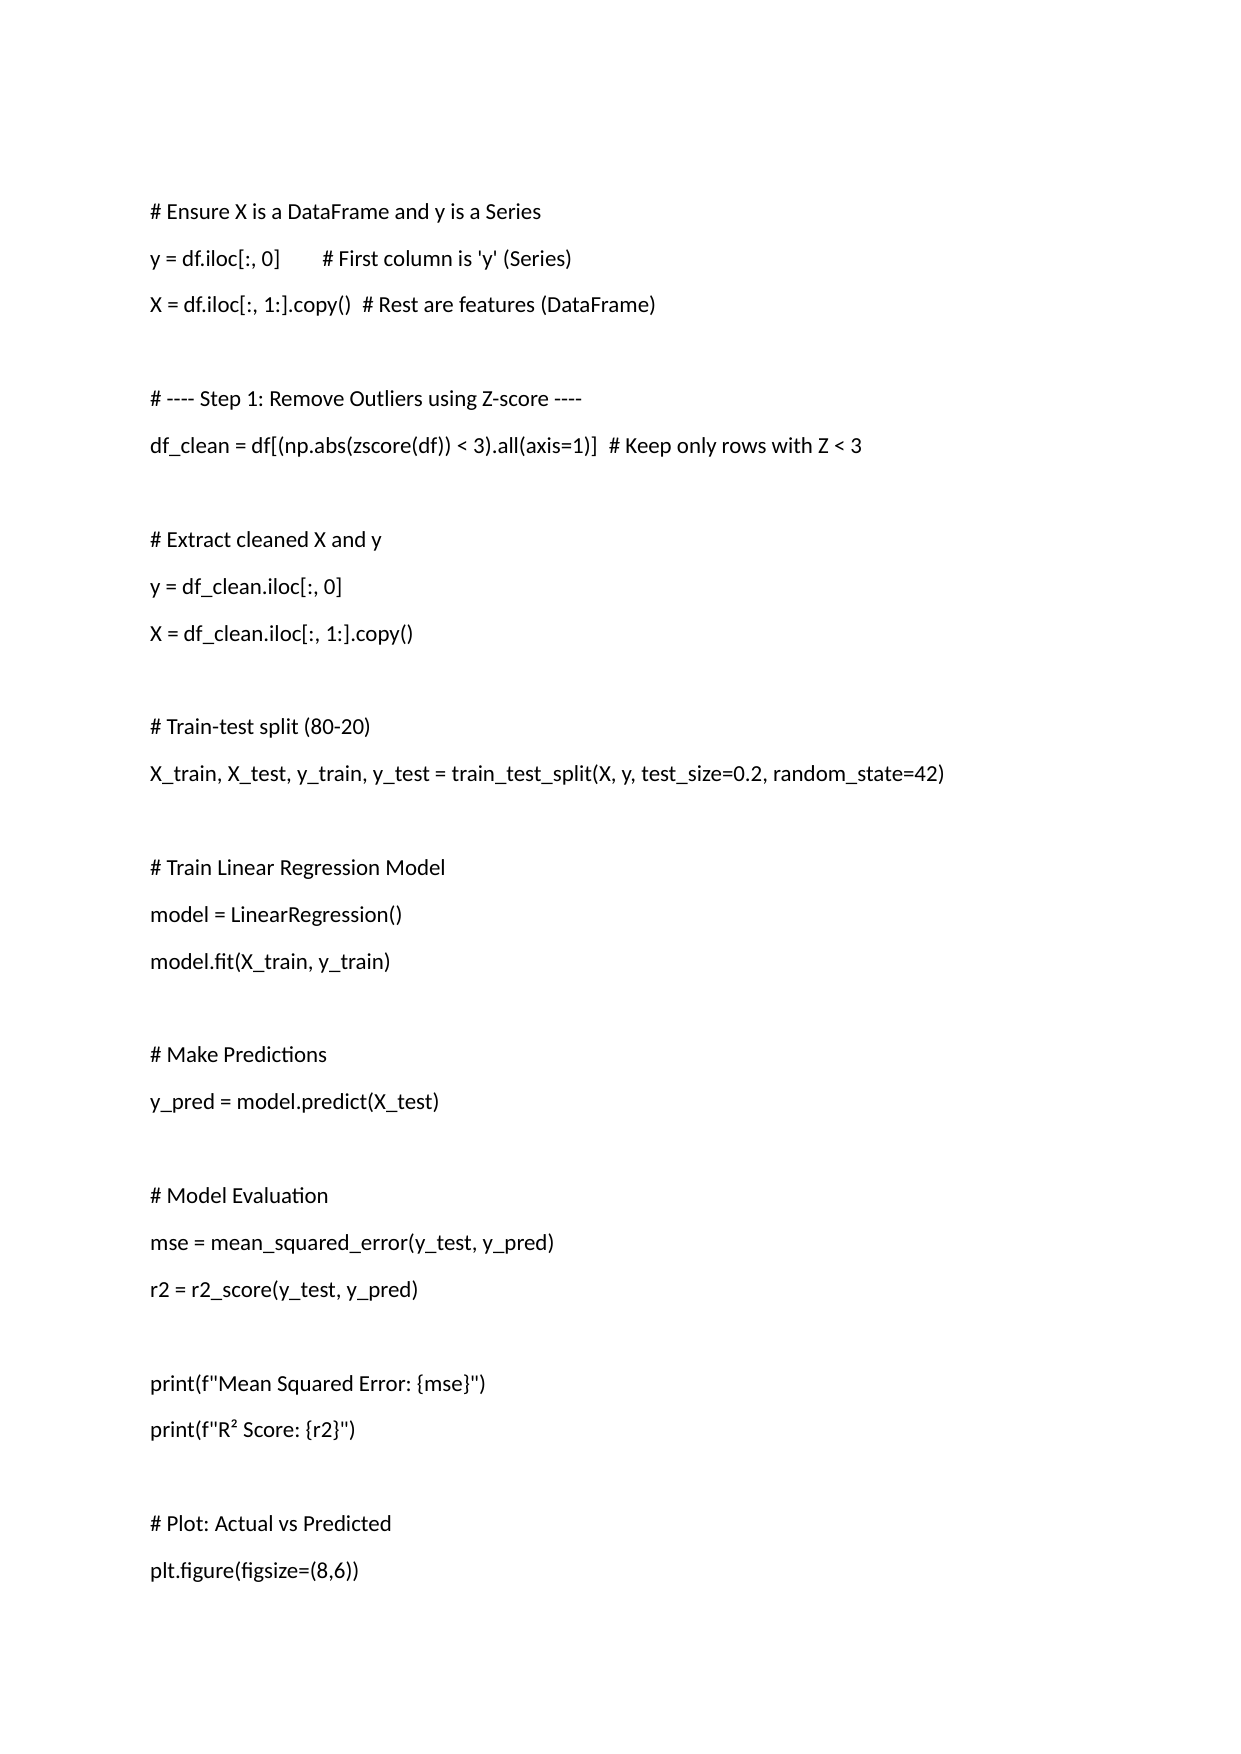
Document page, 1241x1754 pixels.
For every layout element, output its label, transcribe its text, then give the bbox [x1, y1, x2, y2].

text y = df_clean.iloc[:, 0] [150, 572, 1090, 600]
text # Plot: Actual vs Predicted [150, 1509, 1090, 1537]
text # ---- Step 1: Remove Outliers using Z-score ---- [150, 384, 1090, 412]
text print(f"R² Score: {r2}") [150, 1416, 1090, 1444]
text df_clean = df[(np.abs(zscore(df)) < 3).all(axis=1)] # Keep only rows with Z < 3 [150, 431, 1090, 459]
text # Make Predictions [150, 1041, 1090, 1069]
text model = LinearRegression() [150, 900, 1090, 928]
text mse = mean_squared_error(y_test, y_pred) [150, 1228, 1090, 1256]
text X = df_clean.iloc[:, 1:].copy() [150, 619, 1090, 647]
text # Ensure X is a DataFrame and y is a Series [150, 197, 1090, 225]
text y = df.iloc[:, 0] # First column is 'y' (Series) [150, 244, 1090, 272]
text plt.figure(figsize=(8,6)) [150, 1556, 1090, 1584]
text y_pred = model.predict(X_test) [150, 1087, 1090, 1116]
text print(f"Mean Squared Error: {mse}") [150, 1369, 1090, 1397]
text X = df.iloc[:, 1:].copy() # Rest are features (DataFrame) [150, 291, 1090, 319]
text r2 = r2_score(y_test, y_pred) [150, 1275, 1090, 1303]
text # Train Linear Regression Model [150, 853, 1090, 881]
text # Model Evaluation [150, 1181, 1090, 1209]
text # Train-test split (80-20) [150, 712, 1090, 741]
text X_train, X_test, y_train, y_test = train_test_split(X, y, test_size=0.2, random_state=42) [150, 759, 1090, 787]
text model.fit(X_train, y_train) [150, 947, 1090, 975]
text # Extract cleaned X and y [150, 525, 1090, 553]
